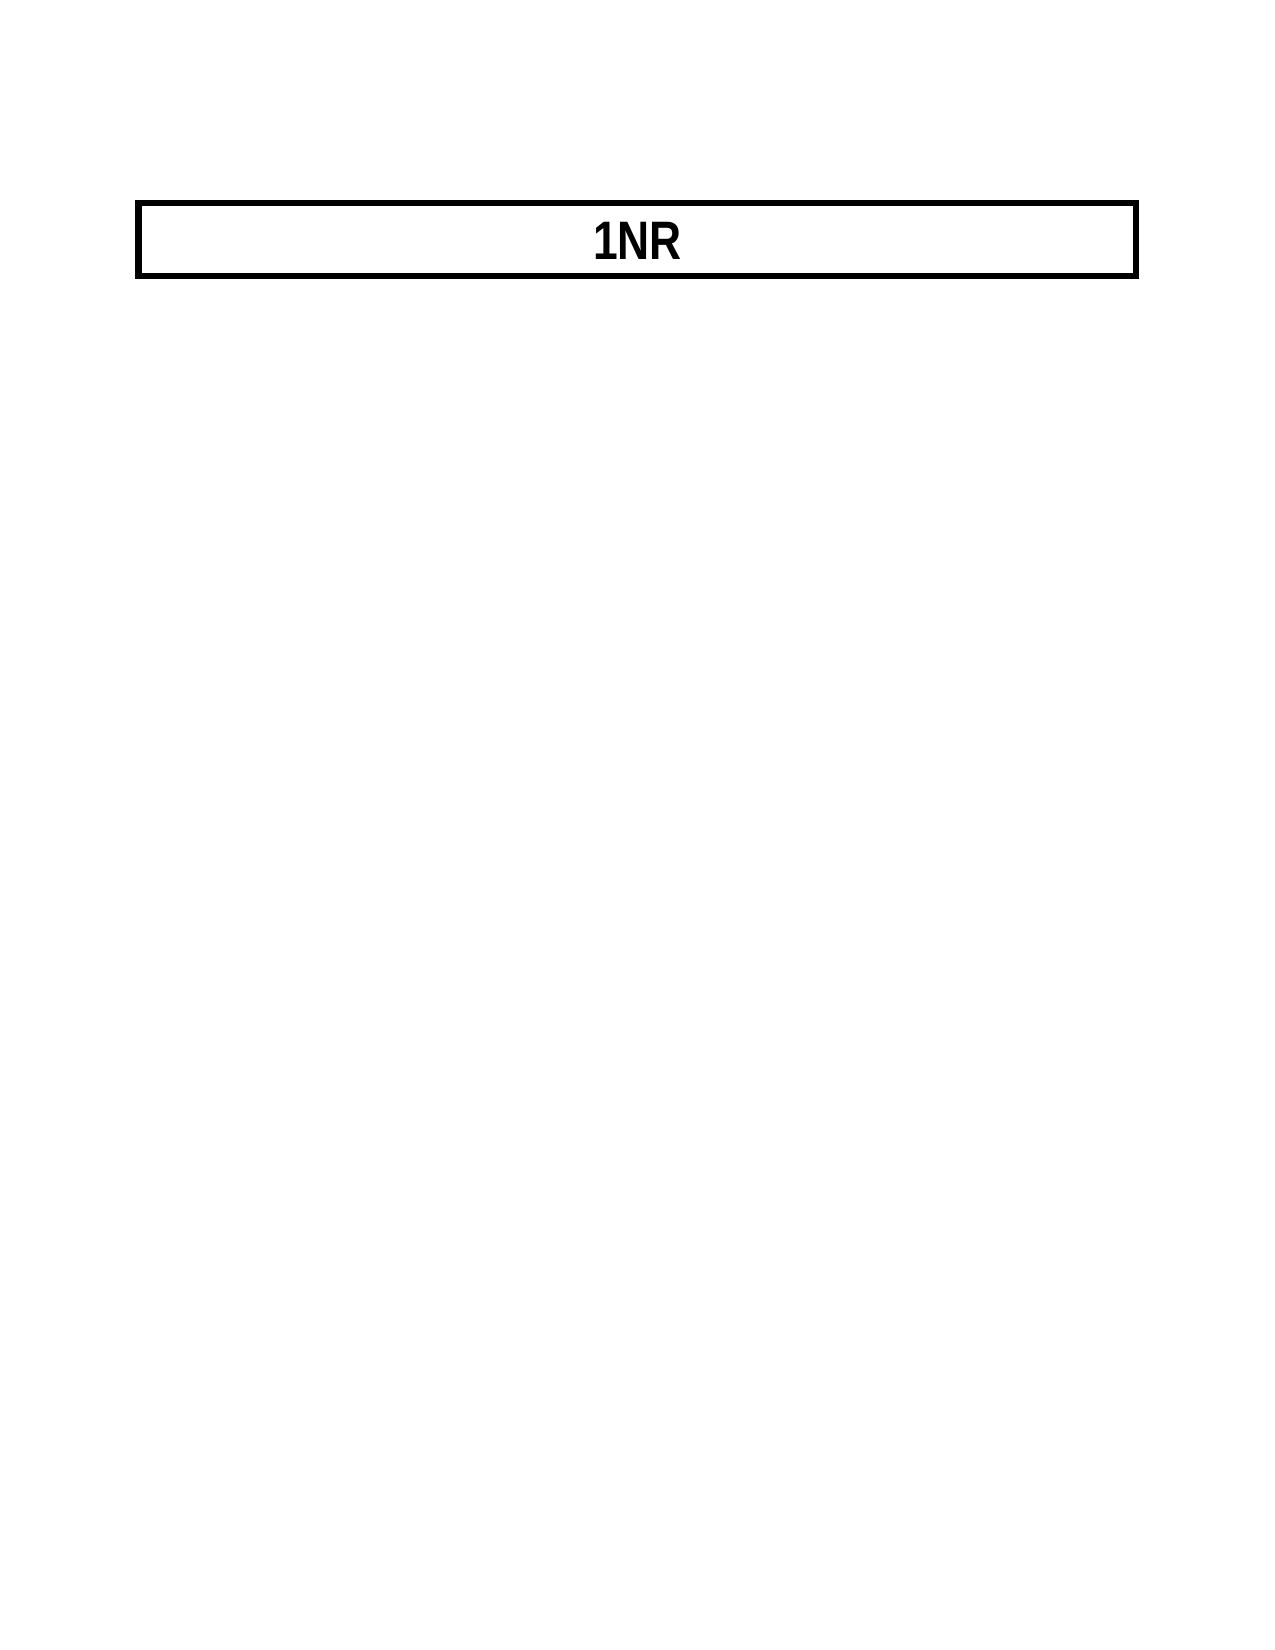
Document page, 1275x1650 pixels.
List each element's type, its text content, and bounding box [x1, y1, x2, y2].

subtitle 1NR [142, 206, 1133, 273]
